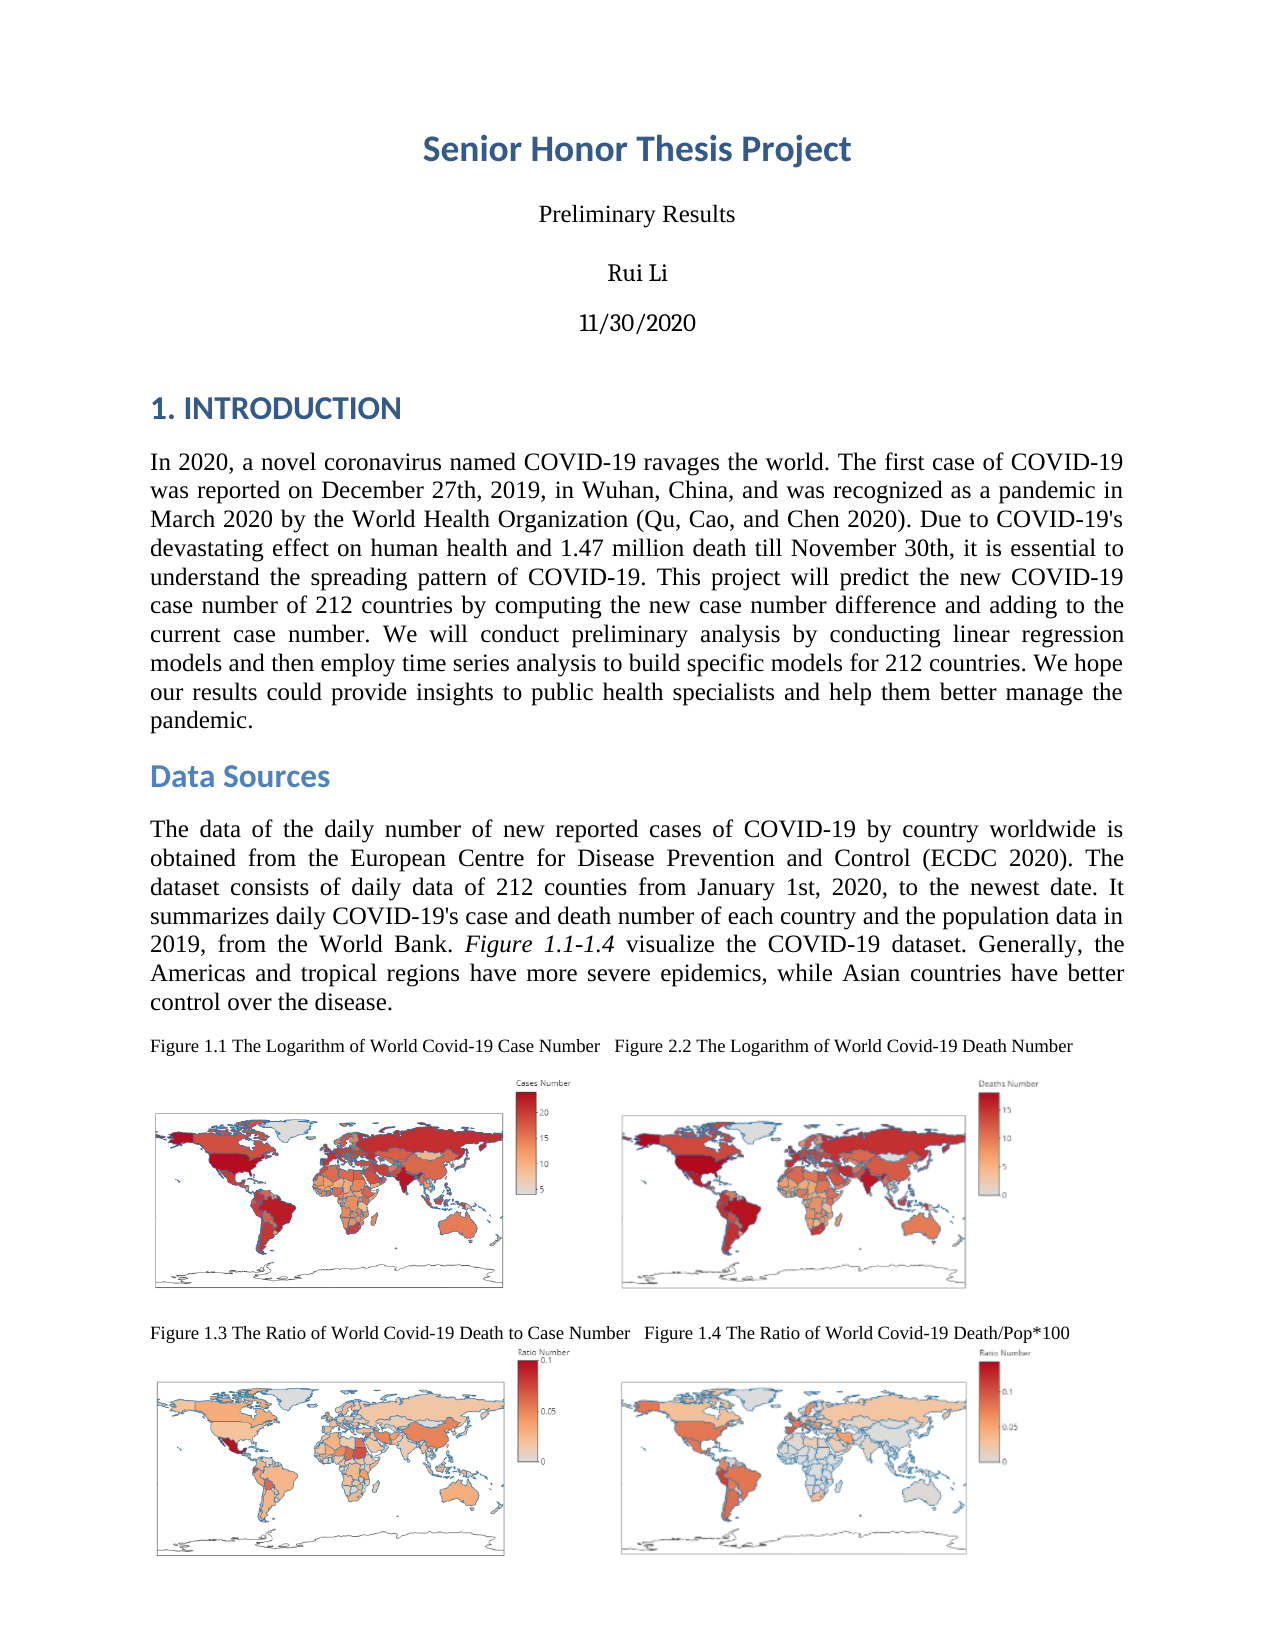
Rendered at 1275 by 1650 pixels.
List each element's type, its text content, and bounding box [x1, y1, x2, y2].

text The data of the daily number of new reported cases of COVID-19 by country worldwide is obtained from the European Centre for Disease Prevention and Control (ECDC 2020). The dataset consists of daily data of 212 counties from January 1st, 2020, to the newest date. It summarizes daily COVID-19's case and death number of each country and the population data in 2019, from the World Bank. Figure 1.1-1.4 visualize the COVID-19 dataset. Generally, the Americas and tropical regions have more severe epidemics, while Asian countries have better control over the disease. [150, 814, 1125, 1016]
picture [150, 1343, 572, 1564]
text 11/30/2020 [150, 308, 1125, 337]
picture [614, 1344, 1036, 1565]
subtitle Data Sources [150, 755, 1125, 796]
text In 2020, a novel coronavirus named COVID-19 ravages the world. The first case of COVID-19 was reported on December 27th, 2019, in Wuhan, China, and was recognized as a pandemic in March 2020 by the World Health Organization (Qu, Cao, and Chen 2020). Due to COVID-19's devastating effect on human health and 1.47 million death till November 30th, it is essential to understand the spreading pattern of COVID-19. This project will predict the new COVID-19 case number of 212 countries by computing the new case number difference and adding to the current case number. We will conduct preliminary analysis by conducting linear regression models and then employ time series analysis to build specific models for 212 countries. We hope our results could provide insights to public health specialists and help them better manage the pandemic. [150, 447, 1125, 734]
title Senior Honor Thesis Project [150, 125, 1125, 171]
picture [150, 1075, 577, 1298]
picture [608, 1074, 1046, 1301]
text Rui Li [150, 259, 1125, 288]
text Figure 1.3 The Ratio of World Covid-19 Death to Case Number Figure 1.4 The Ratio of World Covid-19 Death/Pop*100 [150, 1322, 1125, 1344]
subtitle 1. INTRODUCTION [150, 387, 1125, 428]
